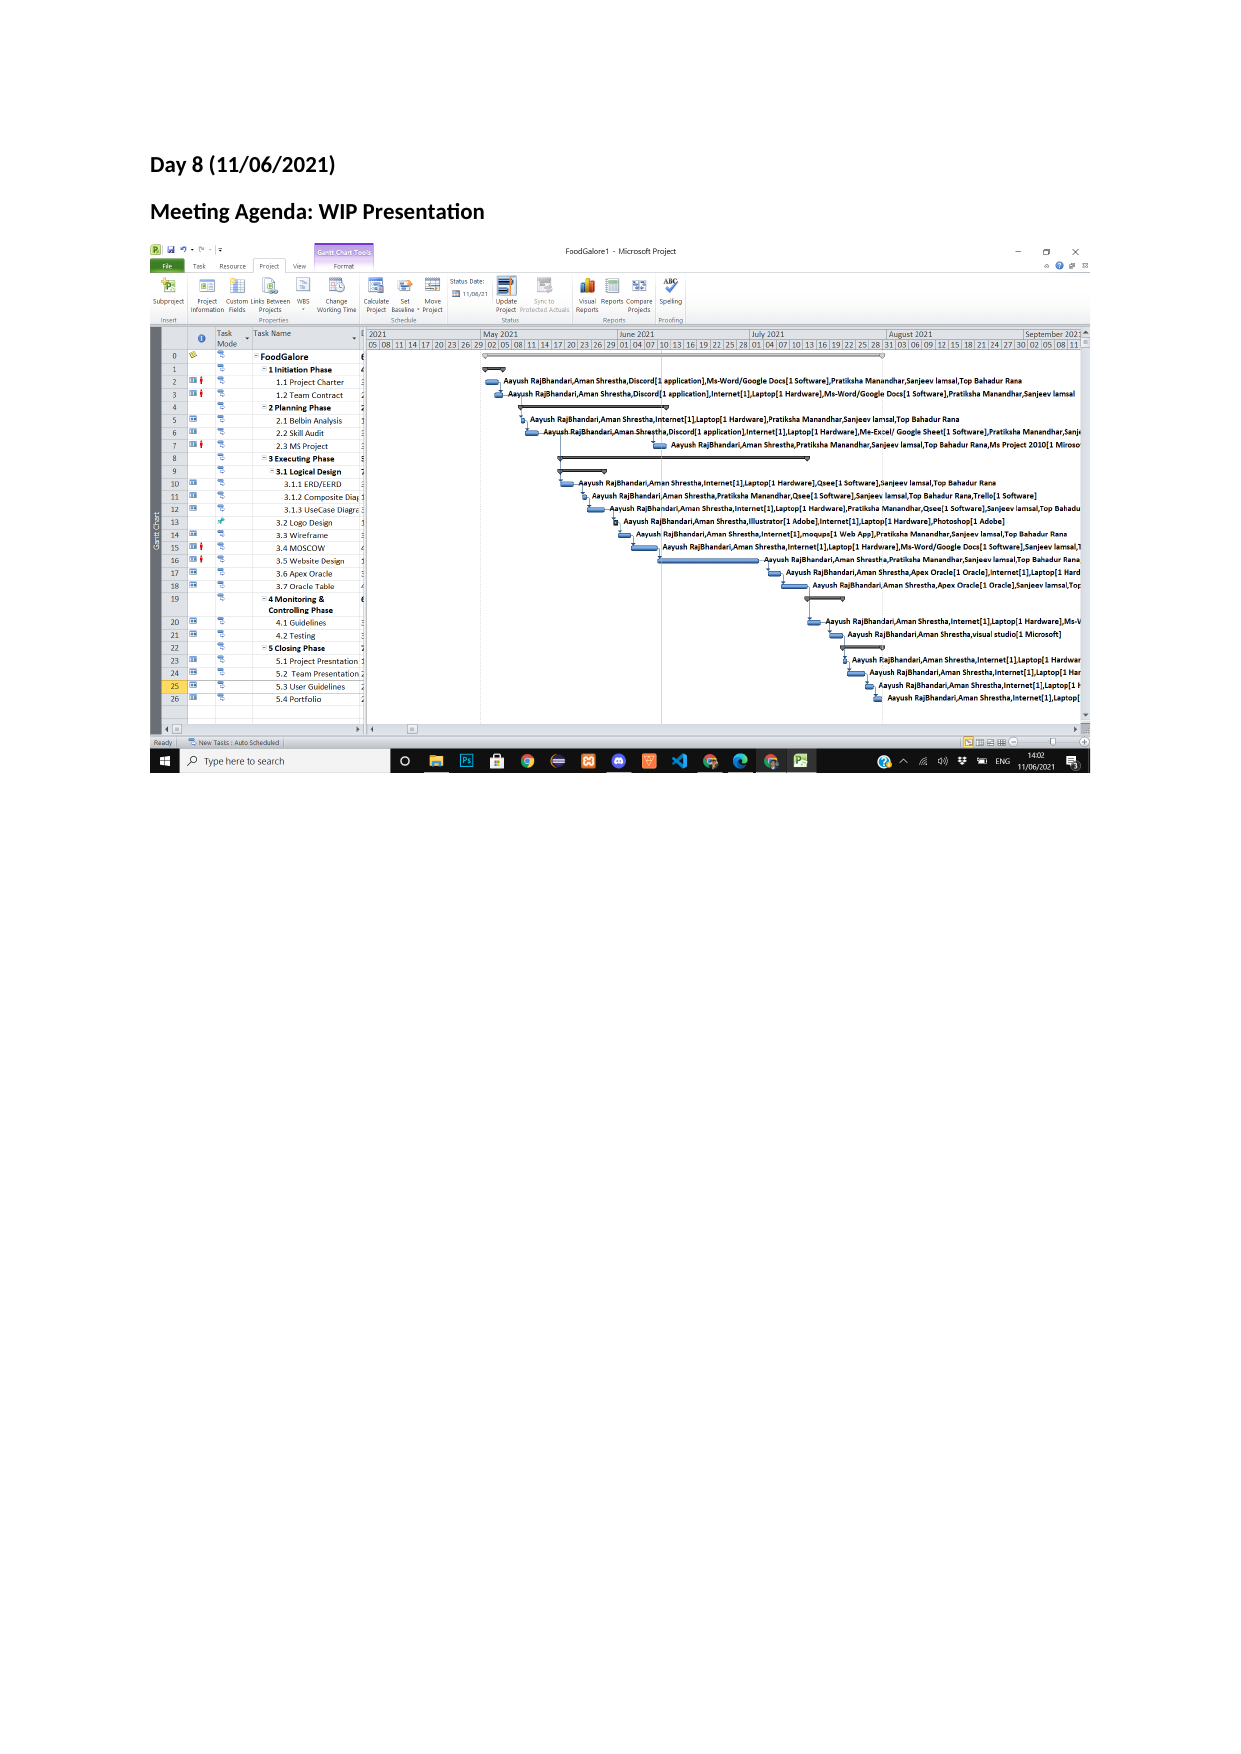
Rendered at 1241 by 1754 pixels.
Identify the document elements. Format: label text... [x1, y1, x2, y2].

text Day 8 (11/06/2021) [150, 150, 1090, 178]
text Meeting Agenda: WIP Presentation [150, 197, 1090, 225]
picture [150, 243, 1091, 773]
